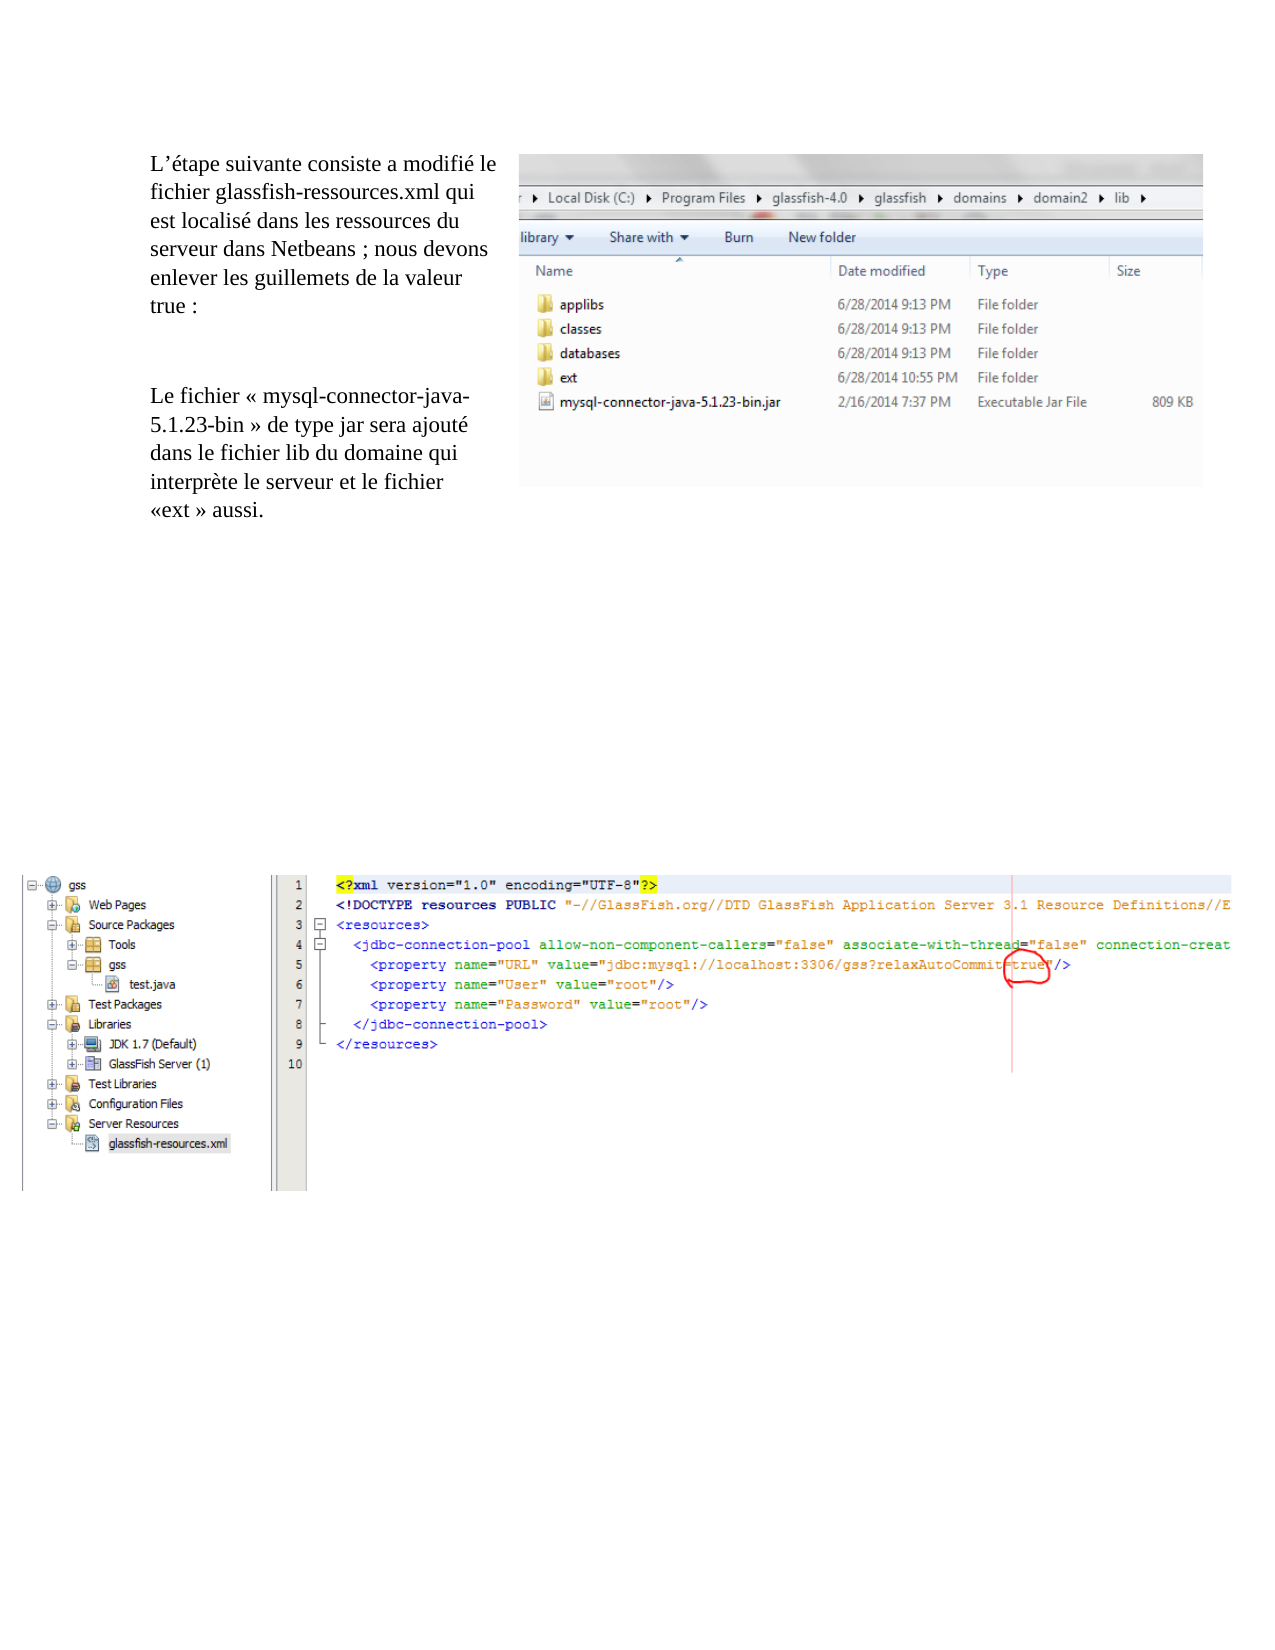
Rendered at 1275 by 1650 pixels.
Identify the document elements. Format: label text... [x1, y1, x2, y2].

picture [518, 154, 1204, 487]
text Le fichier « mysql-connector-java-5.1.23-bin » de type jar sera ajouté dans le fichier lib du domaine qui interprète le serveur et le fichier «ext » aussi. [150, 382, 1125, 522]
picture [21, 875, 1232, 1191]
text L’étape suivante consiste a modifié le fichier glassfish-ressources.xml qui est localisé dans les ressources du serveur dans Netbeans ; nous devons enlever les guillemets de la valeur true : [150, 150, 1125, 318]
